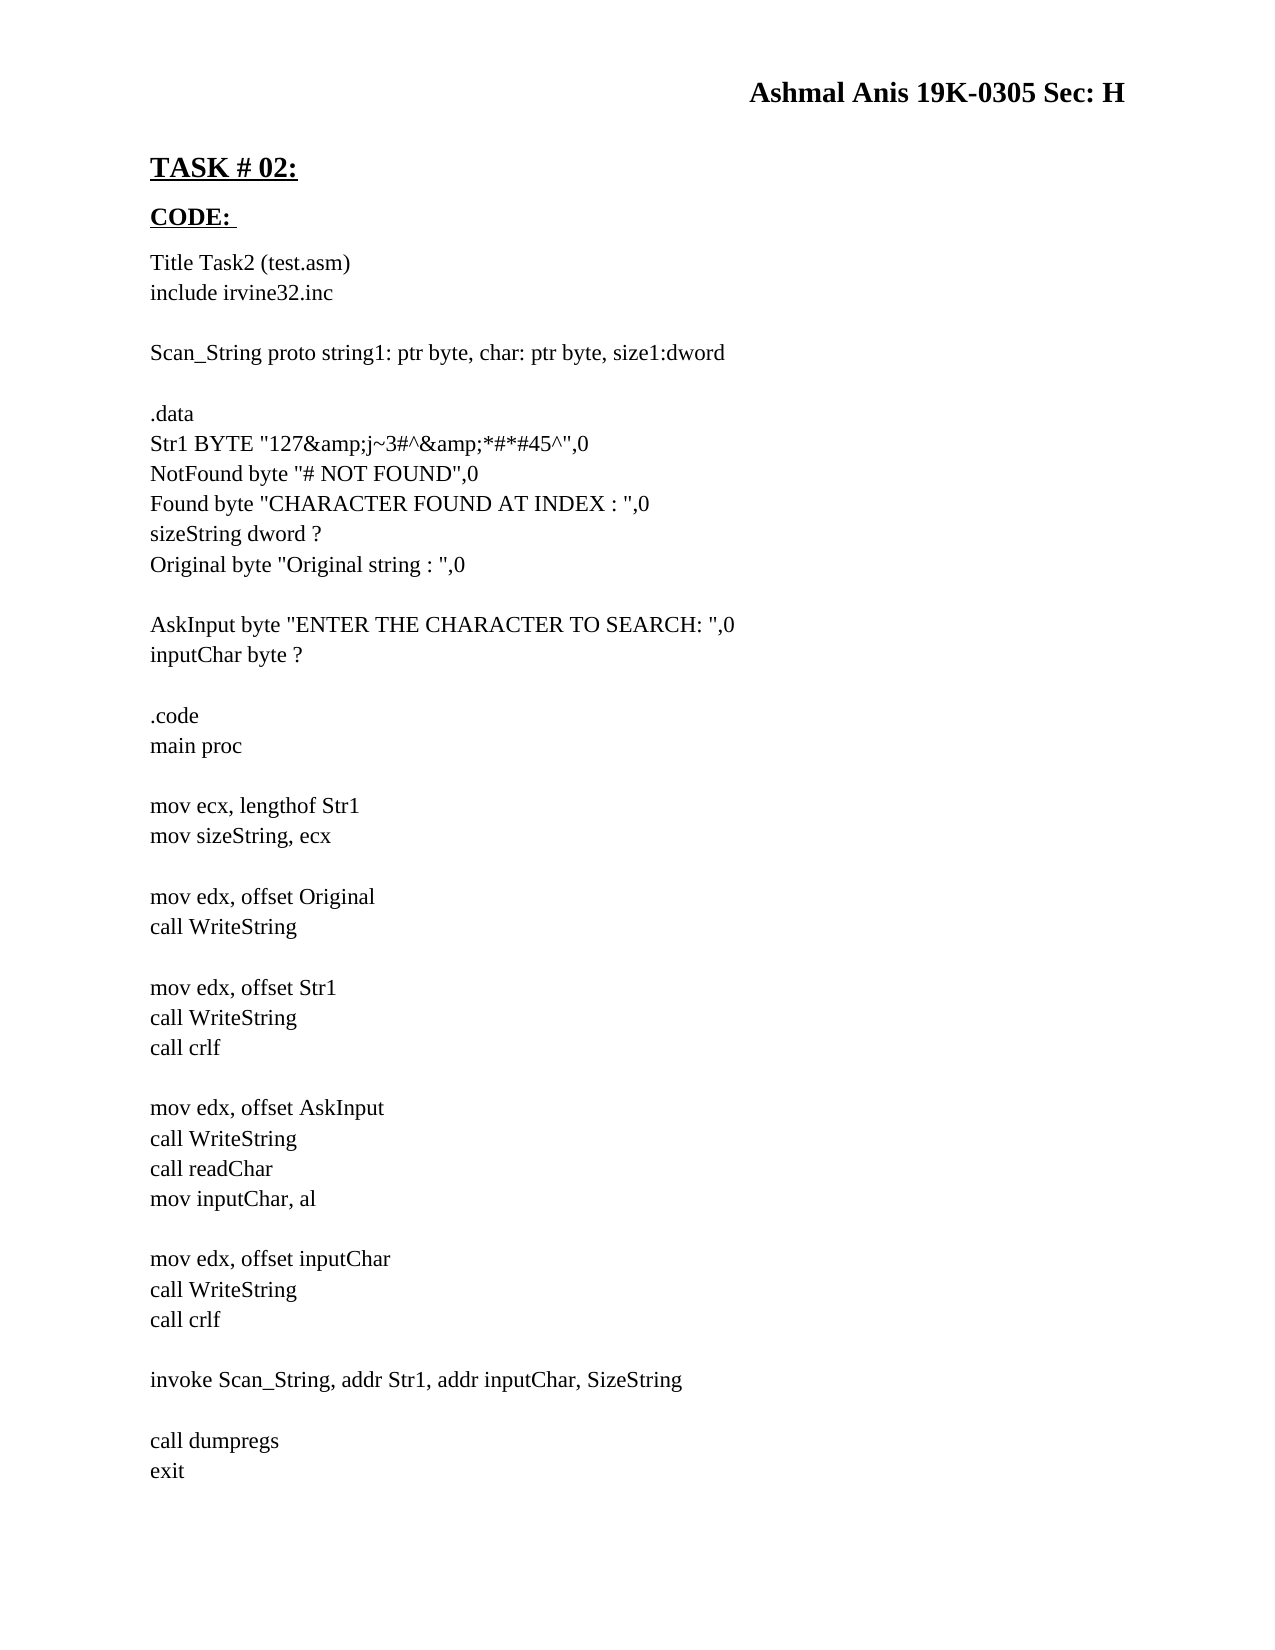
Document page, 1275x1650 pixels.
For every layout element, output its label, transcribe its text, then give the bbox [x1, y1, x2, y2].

text mov edx, offset Str1 [150, 974, 1125, 1000]
text mov inputChar, al [150, 1185, 1125, 1211]
text call WriteString [150, 913, 1125, 939]
text call crlf [150, 1306, 1125, 1332]
text mov edx, offset Original [150, 883, 1125, 909]
text call crlf [150, 1034, 1125, 1060]
text NotFound byte "# NOT FOUND",0 [150, 460, 1125, 486]
text include irvine32.inc [150, 279, 1125, 305]
text Str1 BYTE "127&amp;j~3#^&amp;*#*#45^",0 [150, 430, 1125, 456]
text exit [150, 1457, 1125, 1483]
text mov ecx, lengthof Str1 [150, 792, 1125, 819]
text Original byte "Original string : ",0 [150, 551, 1125, 577]
text Title Task2 (test.asm) [150, 249, 1125, 275]
text CODE: [150, 202, 1125, 231]
text .data [150, 400, 1125, 426]
text call dumpregs [150, 1427, 1125, 1453]
text mov edx, offset AskInput [150, 1094, 1125, 1121]
text sizeString dword ? [150, 521, 1125, 547]
text inputChar byte ? [150, 641, 1125, 668]
text invoke Scan_String, addr Str1, addr inputChar, SizeString [150, 1366, 1125, 1393]
text Scan_String proto string1: ptr byte, char: ptr byte, size1:dword [150, 339, 1125, 366]
text call readChar [150, 1155, 1125, 1181]
text main proc [150, 732, 1125, 758]
text .code [150, 702, 1125, 728]
text call WriteString [150, 1125, 1125, 1151]
text mov sizeString, ecx [150, 823, 1125, 849]
text Found byte "CHARACTER FOUND AT INDEX : ",0 [150, 490, 1125, 517]
text AskInput byte "ENTER THE CHARACTER TO SEARCH: ",0 [150, 611, 1125, 637]
text call WriteString [150, 1004, 1125, 1030]
text mov edx, offset inputChar [150, 1246, 1125, 1272]
text call WriteString [150, 1276, 1125, 1302]
text TASK # 02: [150, 150, 1125, 183]
